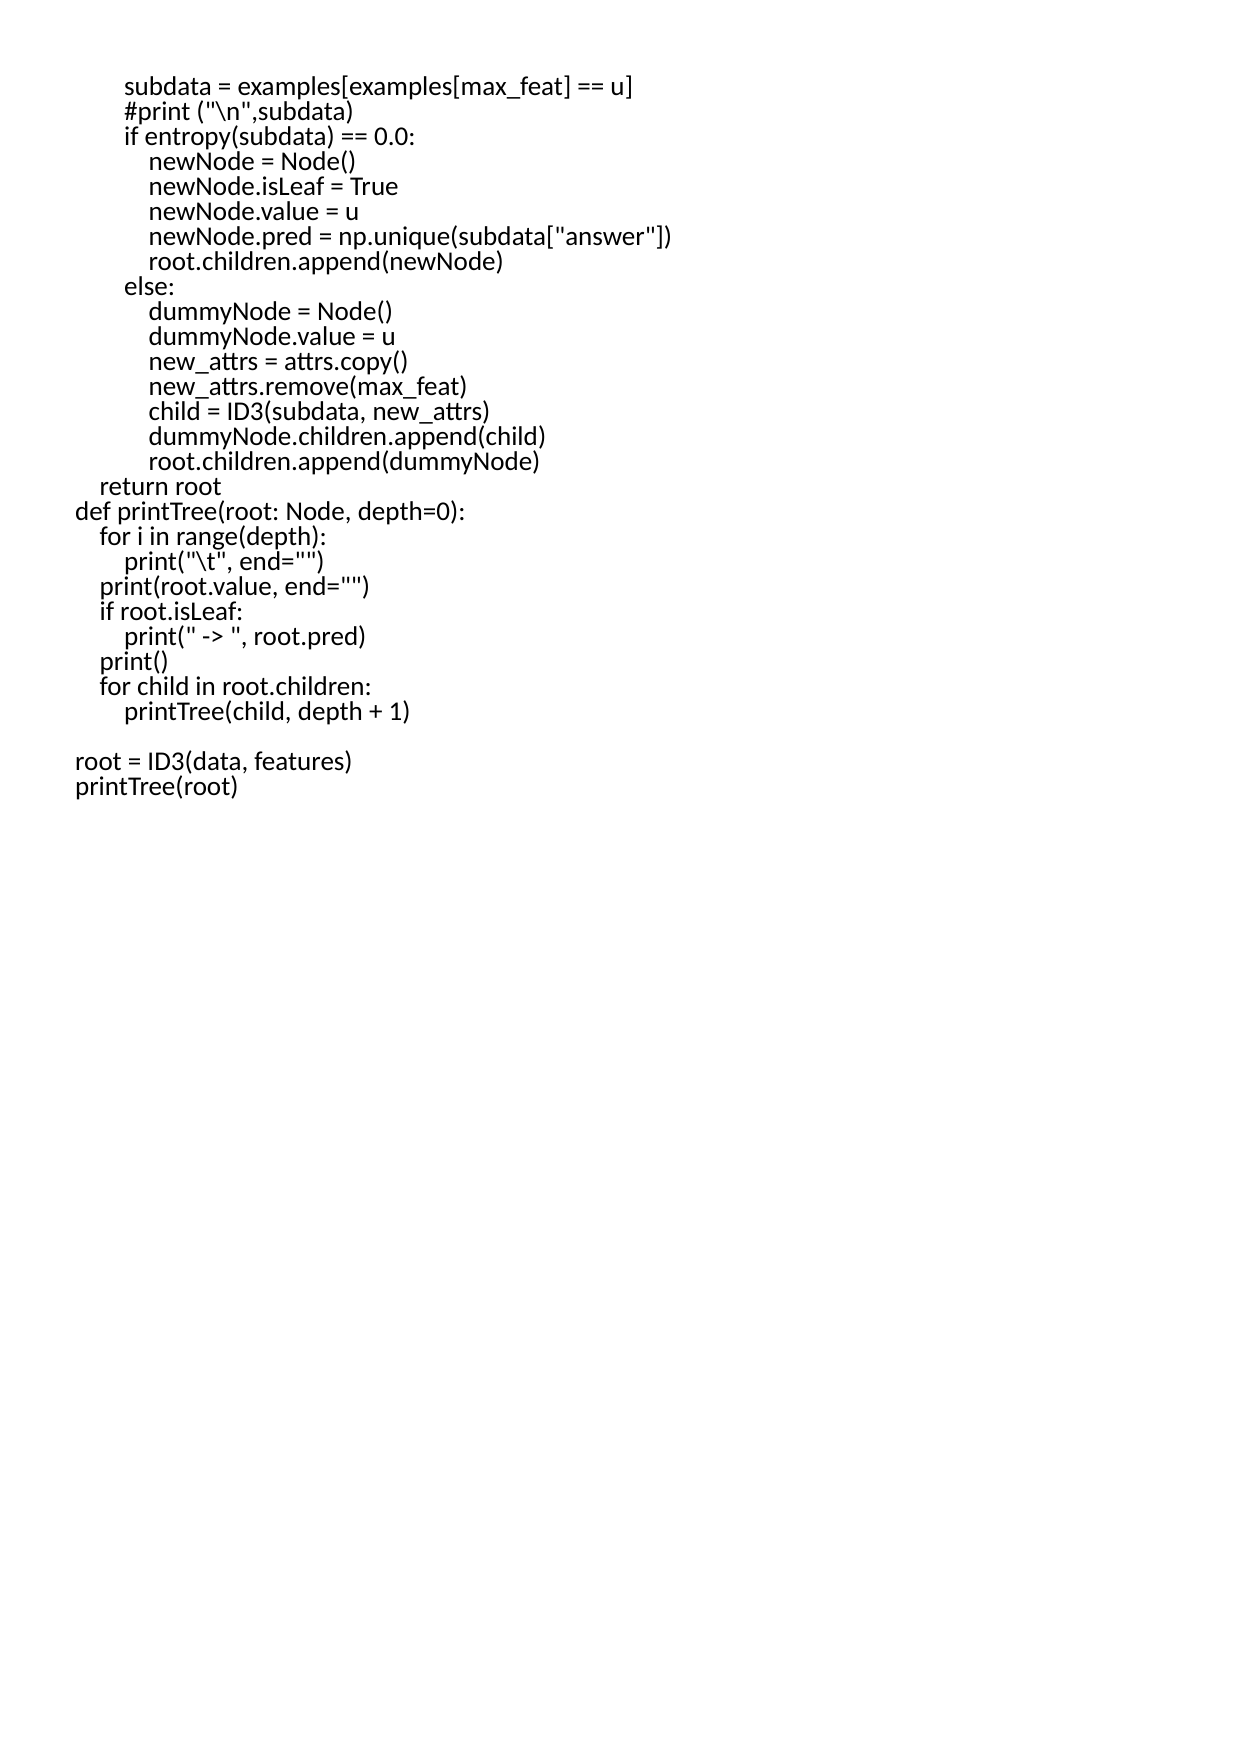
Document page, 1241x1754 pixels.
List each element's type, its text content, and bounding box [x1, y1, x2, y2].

text newNode = Node() [75, 150, 1165, 175]
text for child in root.children: [75, 675, 1165, 700]
text else: [75, 275, 1165, 300]
text root = ID3(data, features) [75, 750, 1165, 775]
text newNode.pred = np.unique(subdata["answer"]) [75, 225, 1165, 250]
text root.children.append(dummyNode) [75, 450, 1165, 475]
text new_attrs.remove(max_feat) [75, 375, 1165, 400]
text for i in range(depth): [75, 525, 1165, 550]
text newNode.isLeaf = True [75, 175, 1165, 200]
text if entropy(subdata) == 0.0: [75, 125, 1165, 150]
text child = ID3(subdata, new_attrs) [75, 400, 1165, 425]
text if root.isLeaf: [75, 600, 1165, 625]
text print(root.value, end="") [75, 575, 1165, 600]
text subdata = examples[examples[max_feat] == u] [75, 75, 1165, 100]
text def printTree(root: Node, depth=0): [75, 500, 1165, 525]
text new_attrs = attrs.copy() [75, 350, 1165, 375]
text printTree(child, depth + 1) [75, 700, 1165, 725]
text print() [75, 650, 1165, 675]
text dummyNode.children.append(child) [75, 425, 1165, 450]
text print(" -> ", root.pred) [75, 625, 1165, 650]
text printTree(root) [75, 775, 1165, 800]
text dummyNode.value = u [75, 325, 1165, 350]
text newNode.value = u [75, 200, 1165, 225]
text #print ("\n",subdata) [75, 100, 1165, 125]
text root.children.append(newNode) [75, 250, 1165, 275]
text return root [75, 475, 1165, 500]
text dummyNode = Node() [75, 300, 1165, 325]
text print("\t", end="") [75, 550, 1165, 575]
